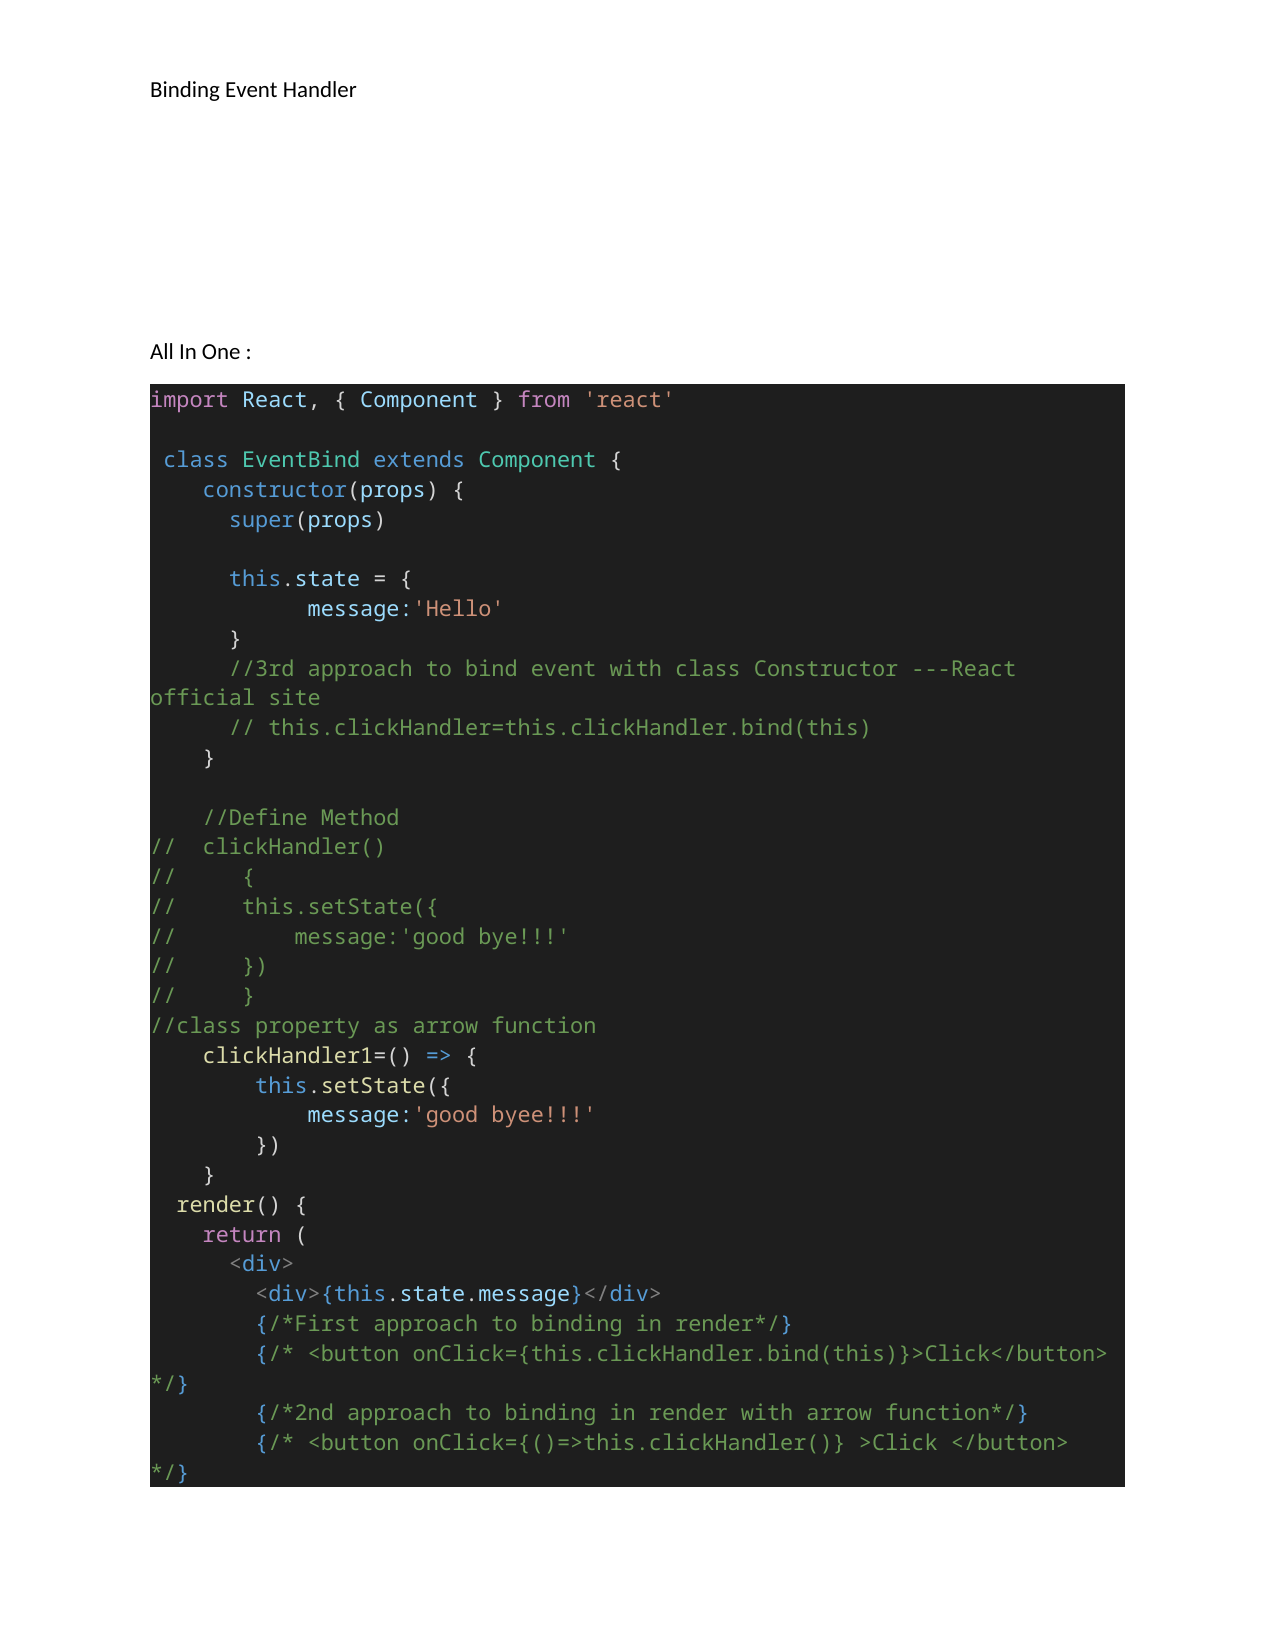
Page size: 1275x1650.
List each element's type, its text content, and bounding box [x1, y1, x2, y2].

text {/*First approach to binding in render*/} [150, 1308, 1125, 1338]
text clickHandler1=() => { [150, 1040, 1125, 1069]
text } [150, 1159, 1125, 1189]
text import React, { Component } from 'react' [150, 384, 1125, 414]
text //3rd approach to bind event with class Constructor ---React official site [150, 652, 1125, 712]
text {/* <button onClick={()=>this.clickHandler()} >Click </button> */} [150, 1427, 1125, 1487]
text render() { [150, 1189, 1125, 1218]
text // clickHandler() [150, 831, 1125, 861]
text //class property as arrow function [150, 1010, 1125, 1040]
text {/*2nd approach to binding in render with arrow function*/} [150, 1397, 1125, 1427]
text this.state = { [150, 563, 1125, 593]
text // }) [150, 950, 1125, 980]
text message:'good byee!!!' [150, 1099, 1125, 1129]
text <div>{this.state.message}</div> [150, 1278, 1125, 1308]
text All In One : [150, 337, 1125, 366]
text <div> [150, 1248, 1125, 1278]
text // } [150, 980, 1125, 1010]
text // message:'good bye!!!' [150, 921, 1125, 950]
text class EventBind extends Component { [150, 444, 1125, 474]
text super(props) [150, 503, 1125, 533]
text {/* <button onClick={this.clickHandler.bind(this)}>Click</button> */} [150, 1338, 1125, 1397]
text } [150, 623, 1125, 652]
text return ( [150, 1218, 1125, 1248]
text message:'Hello' [150, 593, 1125, 623]
text // this.setState({ [150, 891, 1125, 921]
text constructor(props) { [150, 474, 1125, 503]
text // { [150, 861, 1125, 891]
text this.setState({ [150, 1069, 1125, 1099]
text }) [150, 1129, 1125, 1159]
text //Define Method [150, 801, 1125, 831]
text // this.clickHandler=this.clickHandler.bind(this) [150, 712, 1125, 742]
text } [150, 742, 1125, 772]
